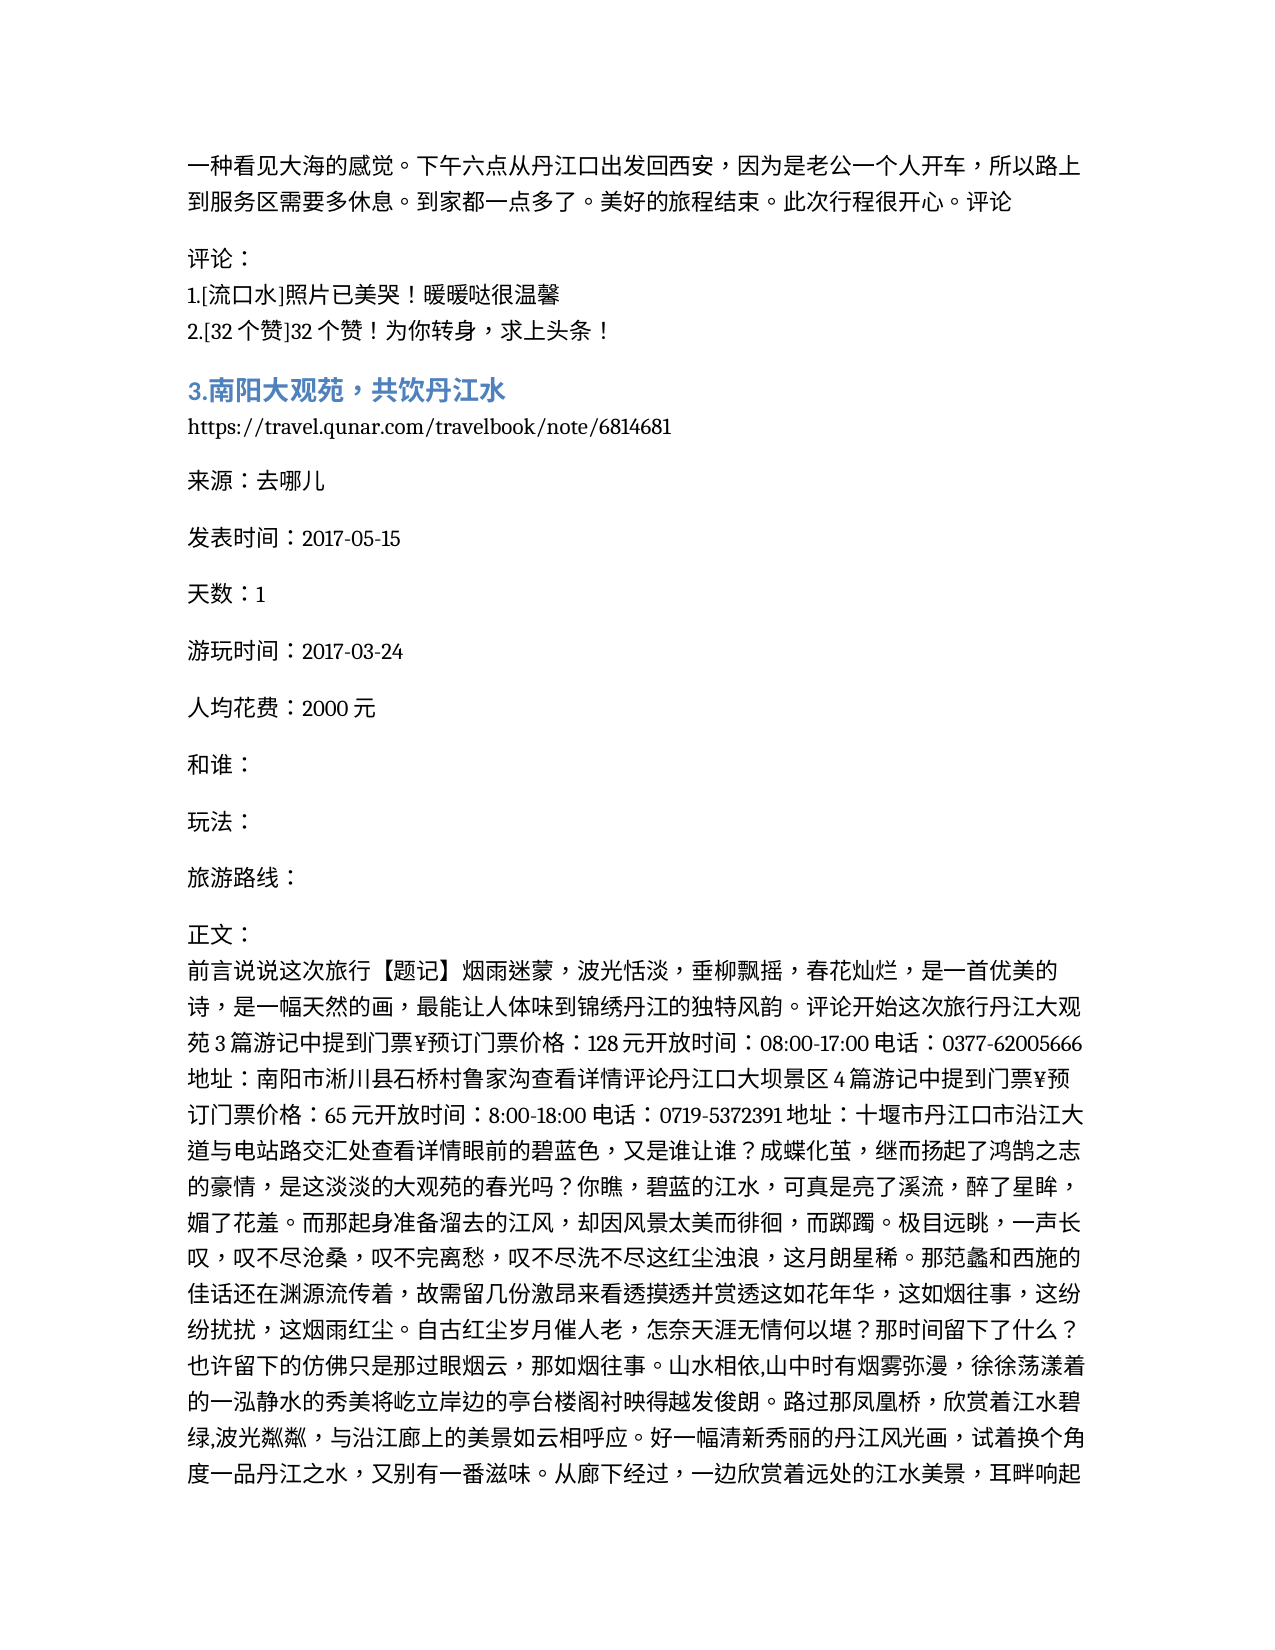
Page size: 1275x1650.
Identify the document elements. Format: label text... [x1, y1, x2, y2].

subtitle 3.南阳大观苑，共饮丹江水 [187, 371, 1087, 408]
text 来源：去哪儿 [187, 465, 1087, 496]
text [187, 919, 1087, 1489]
text 发表时间：2017-05-15 [187, 522, 1087, 553]
text 评论： 1.[流口水]照片已美哭！暖暖哒很温馨 2.[32个赞]32个赞！为你转身，求上头条！ [187, 243, 1087, 346]
text 天数：1 [187, 578, 1087, 609]
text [187, 150, 1087, 217]
text 旅游路线： [187, 862, 1087, 893]
text 玩法： [187, 805, 1087, 837]
text https://travel.qunar.com/travelbook/note/6814681 [187, 414, 1087, 440]
text 游玩时间：2017-03-24 [187, 635, 1087, 666]
text 人均花费：2000 元 [187, 692, 1087, 723]
text 和谁： [187, 749, 1087, 780]
